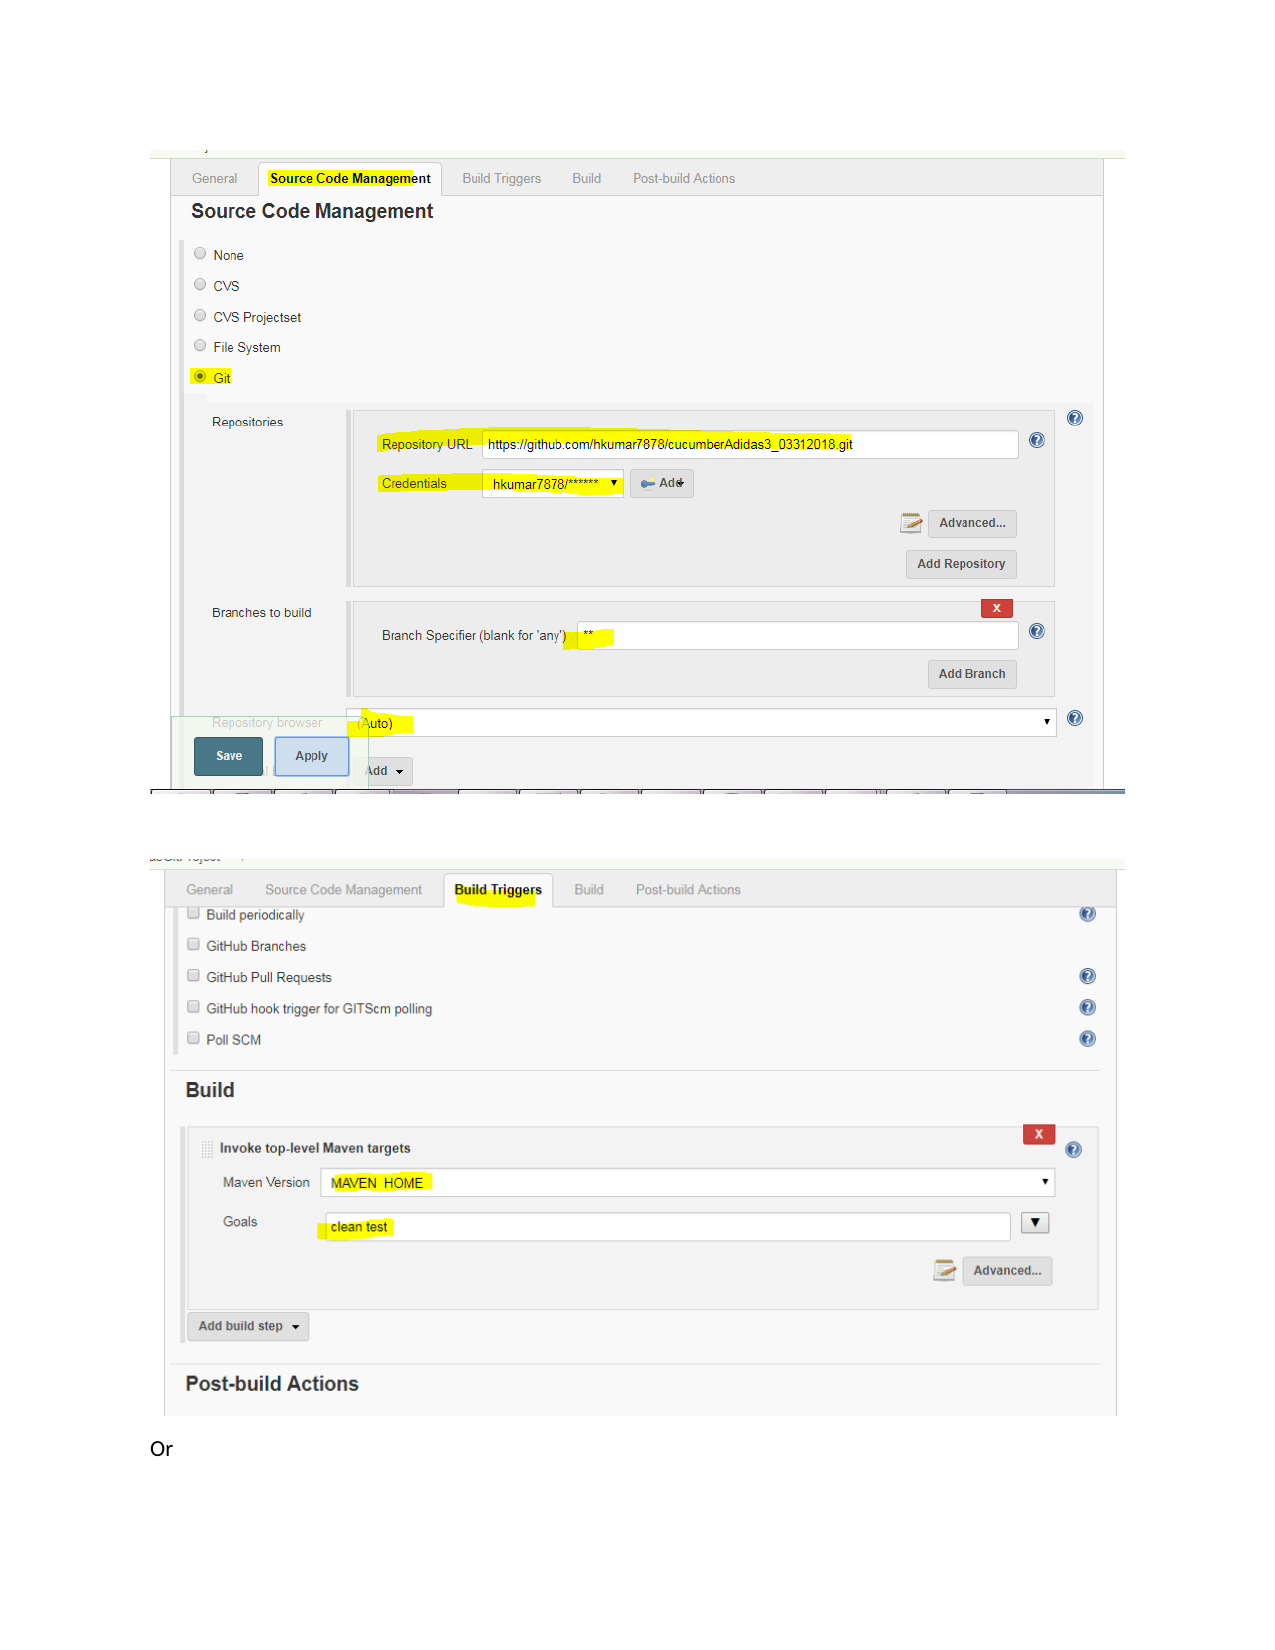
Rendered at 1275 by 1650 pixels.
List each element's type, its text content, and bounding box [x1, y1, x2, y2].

text Or [150, 1434, 1125, 1462]
picture [150, 150, 1125, 794]
picture [150, 859, 1125, 1416]
